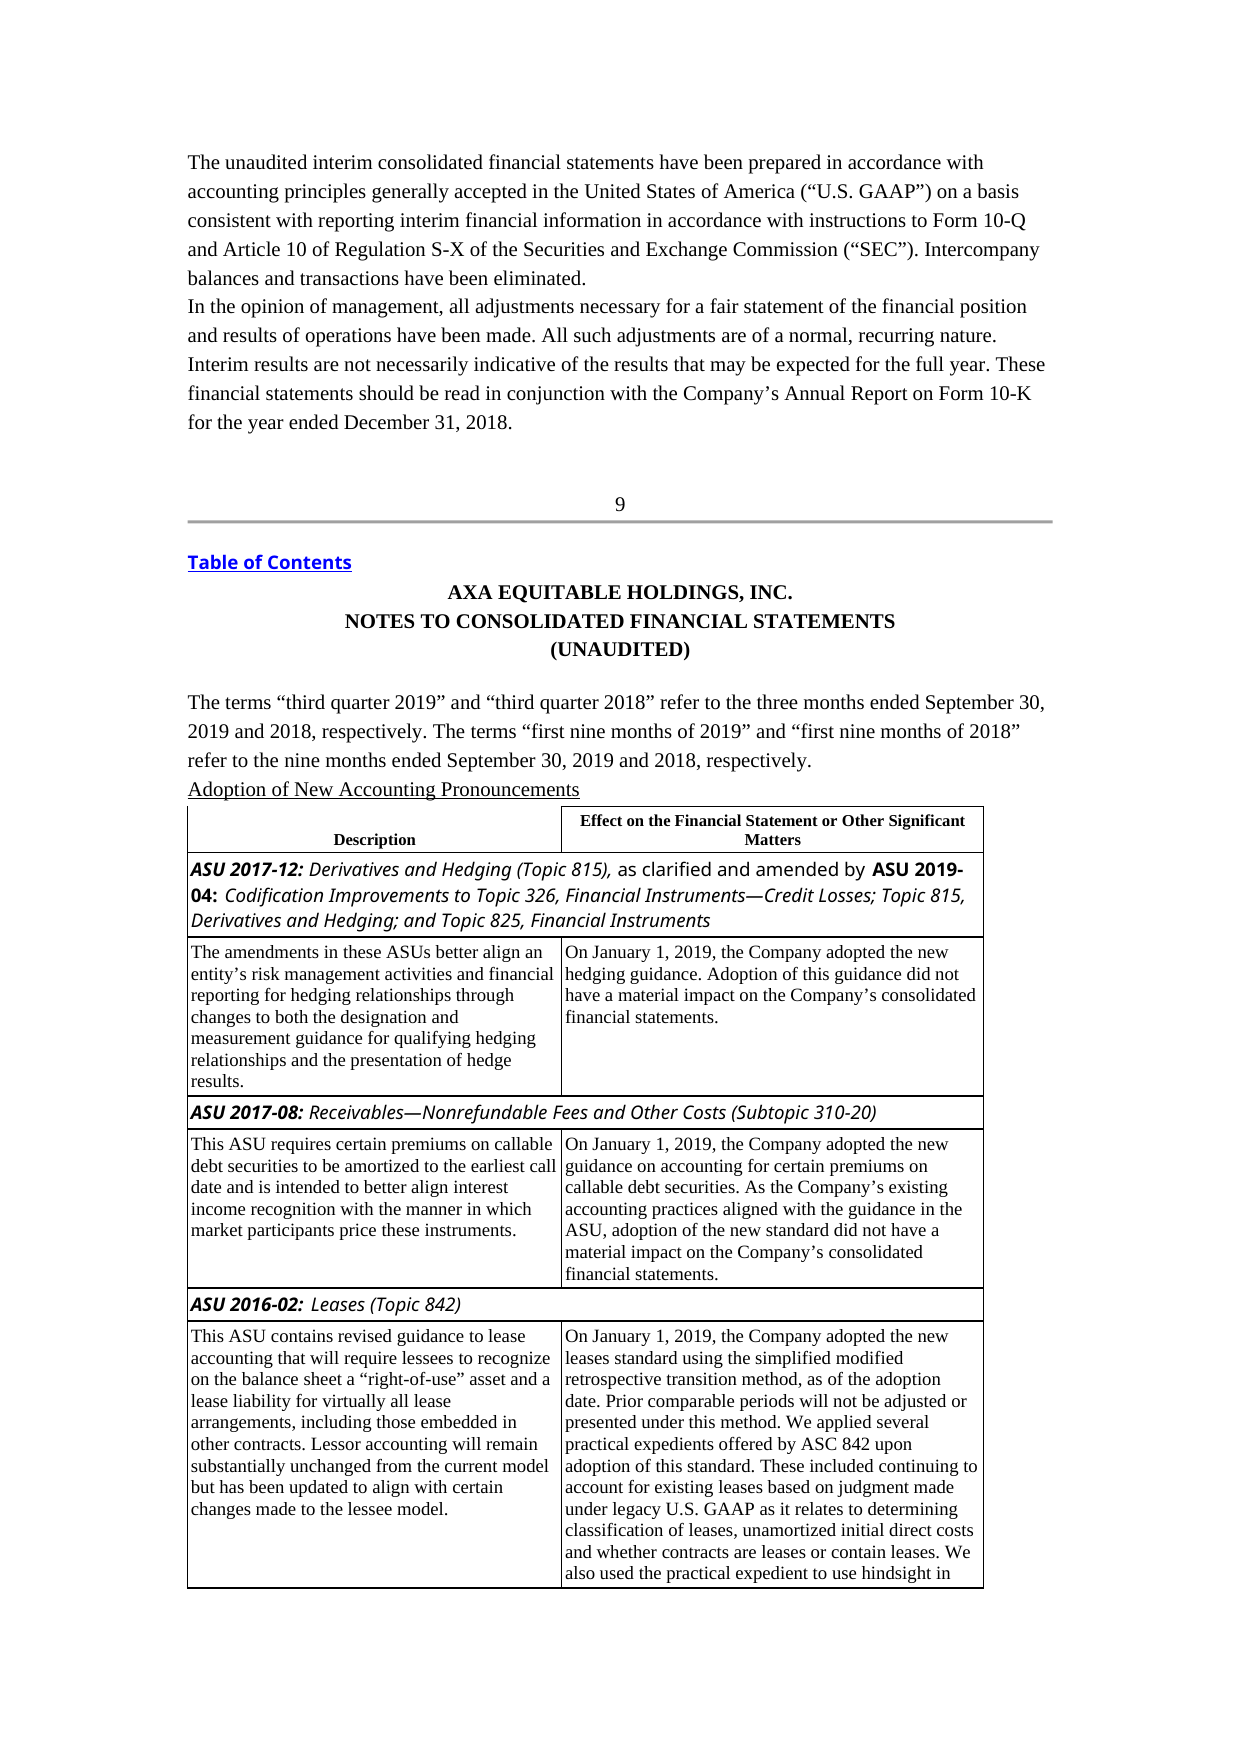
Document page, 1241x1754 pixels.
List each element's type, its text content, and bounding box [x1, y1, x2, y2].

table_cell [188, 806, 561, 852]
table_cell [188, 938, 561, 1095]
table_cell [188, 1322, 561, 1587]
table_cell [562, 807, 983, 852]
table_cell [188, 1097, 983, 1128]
text AXA EQUITABLE HOLDINGS, INC. [187, 580, 1053, 604]
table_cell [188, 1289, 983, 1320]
text (UNAUDITED) [187, 637, 1053, 661]
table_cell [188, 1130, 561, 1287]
text NOTES TO CONSOLIDATED FINANCIAL STATEMENTS [187, 608, 1053, 633]
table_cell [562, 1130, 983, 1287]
text In the opinion of management, all adjustments necessary for a fair statement of the financial position and results of operations have been made. All such adjustments are of a normal, recurring nature. Interim results are not necessarily indicative of the results that may be expected for the full year. These financial statements should be read in conjunction with the Company’s Annual Report on Form 10-K for the year ended December 31, 2018. [187, 294, 1053, 434]
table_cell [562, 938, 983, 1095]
text Adoption of New Accounting Pronouncements [187, 777, 1053, 801]
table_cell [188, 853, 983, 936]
text Table of Contents [187, 549, 1053, 574]
text The unaudited interim consolidated financial statements have been prepared in accordance with accounting principles generally accepted in the United States of America (“U.S. GAAP”) on a basis consistent with reporting interim financial information in accordance with instructions to Form 10-Q and Article 10 of Regulation S-X of the Securities and Exchange Commission (“SEC”). Intercompany balances and transactions have been eliminated. [187, 150, 1053, 289]
text The terms “third quarter 2019” and “third quarter 2018” refer to the three months ended September 30, 2019 and 2018, respectively. The terms “first nine months of 2019” and “first nine months of 2018” refer to the nine months ended September 30, 2019 and 2018, respectively. [187, 690, 1053, 772]
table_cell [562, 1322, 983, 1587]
text 9 [187, 491, 1053, 516]
